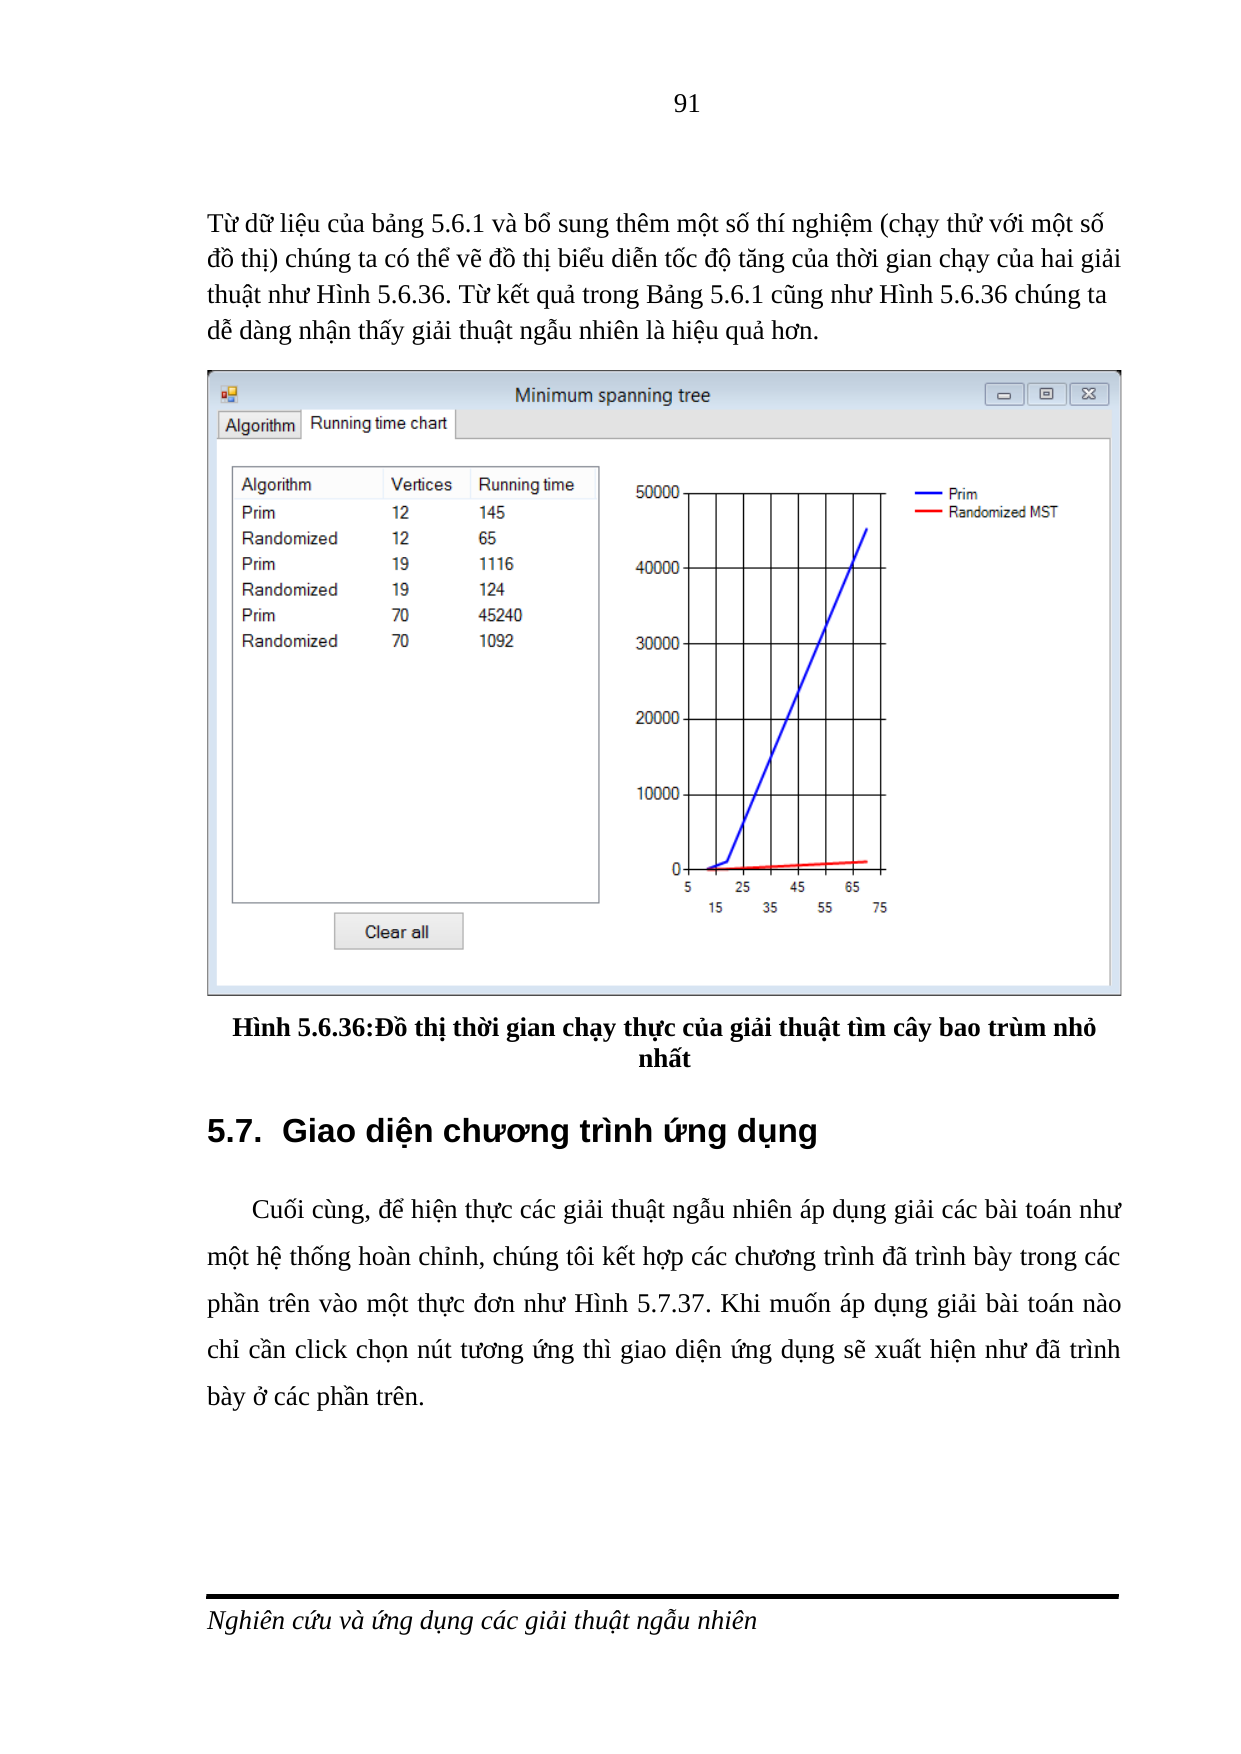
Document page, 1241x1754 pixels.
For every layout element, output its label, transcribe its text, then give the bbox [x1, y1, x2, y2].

subtitle Giao diện chương trình ứng dụng [207, 1111, 1122, 1149]
